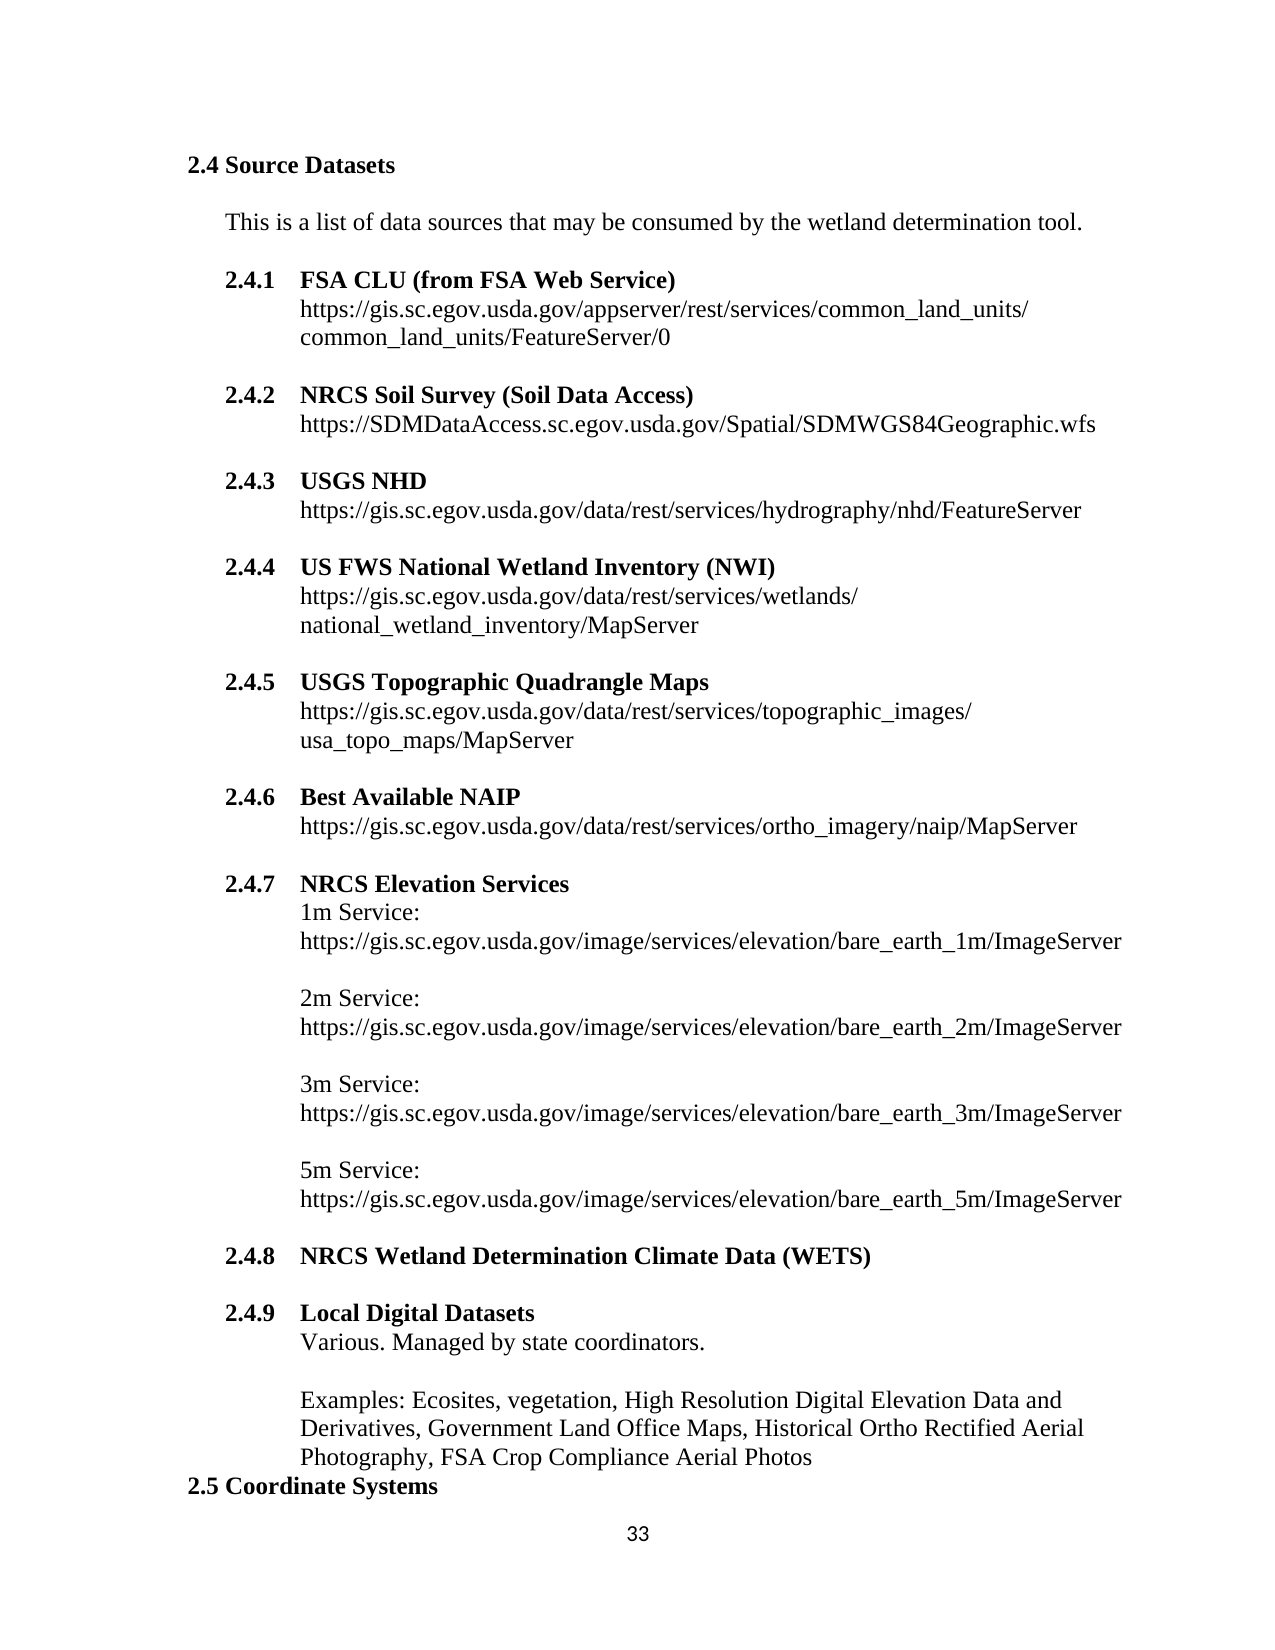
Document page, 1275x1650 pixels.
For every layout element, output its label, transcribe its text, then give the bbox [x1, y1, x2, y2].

subtitle US FWS National Wetland Inventory (NWI) [225, 552, 1125, 581]
subtitle FSA CLU (from FSA Web Service) [225, 265, 1125, 294]
text https://gis.sc.egov.usda.gov/data/rest/services/ortho_imagery/naip/MapServer [262, 811, 1125, 840]
text Examples: Ecosites, vegetation, High Resolution Digital Elevation Data and Derivatives, Government Land Office Maps, Historical Ortho Rectified Aerial Photography, FSA Crop Compliance Aerial Photos [300, 1385, 1125, 1471]
text https://gis.sc.egov.usda.gov/data/rest/services/hydrography/nhd/FeatureServer [225, 495, 1125, 524]
subtitle NRCS Wetland Determination Climate Data (WETS) [225, 1241, 1125, 1270]
text Various. Managed by state coordinators. [225, 1327, 1125, 1356]
subtitle Best Available NAIP [225, 782, 1125, 811]
subtitle NRCS Soil Survey (Soil Data Access) [225, 380, 1125, 409]
subtitle Coordinate Systems [187, 1471, 1125, 1500]
subtitle USGS Topographic Quadrangle Maps [225, 667, 1125, 696]
subtitle USGS NHD [225, 466, 1125, 495]
text 2m Service: https://gis.sc.egov.usda.gov/image/services/elevation/bare_earth_2m/ImageServer [225, 983, 1125, 1041]
text https://gis.sc.egov.usda.gov/image/services/elevation/bare_earth_1m/ImageServer [225, 926, 1125, 955]
text https://gis.sc.egov.usda.gov/image/services/elevation/bare_earth_5m/ImageServer [150, 1184, 1125, 1213]
text https://gis.sc.egov.usda.gov/data/rest/services/wetlands/national_wetland_inventory/MapServer [300, 581, 1125, 639]
text This is a list of data sources that may be consumed by the wetland determination tool. [225, 207, 1125, 236]
subtitle Local Digital Datasets [225, 1298, 1125, 1327]
text 3m Service: [225, 1069, 1125, 1098]
text 1m Service: [150, 897, 1125, 926]
text https://gis.sc.egov.usda.gov/appserver/rest/services/common_land_units/common_land_units/FeatureServer/0 [300, 294, 1125, 351]
text https://gis.sc.egov.usda.gov/image/services/elevation/bare_earth_3m/ImageServer [150, 1098, 1125, 1127]
subtitle NRCS Elevation Services [225, 869, 1125, 897]
text https://gis.sc.egov.usda.gov/data/rest/services/topographic_images/usa_topo_maps/MapServer [300, 696, 1125, 754]
text https://SDMDataAccess.sc.egov.usda.gov/Spatial/SDMWGS84Geographic.wfs [225, 409, 1125, 437]
text 5m Service: [225, 1156, 1125, 1184]
subtitle Source Datasets [187, 150, 1125, 179]
